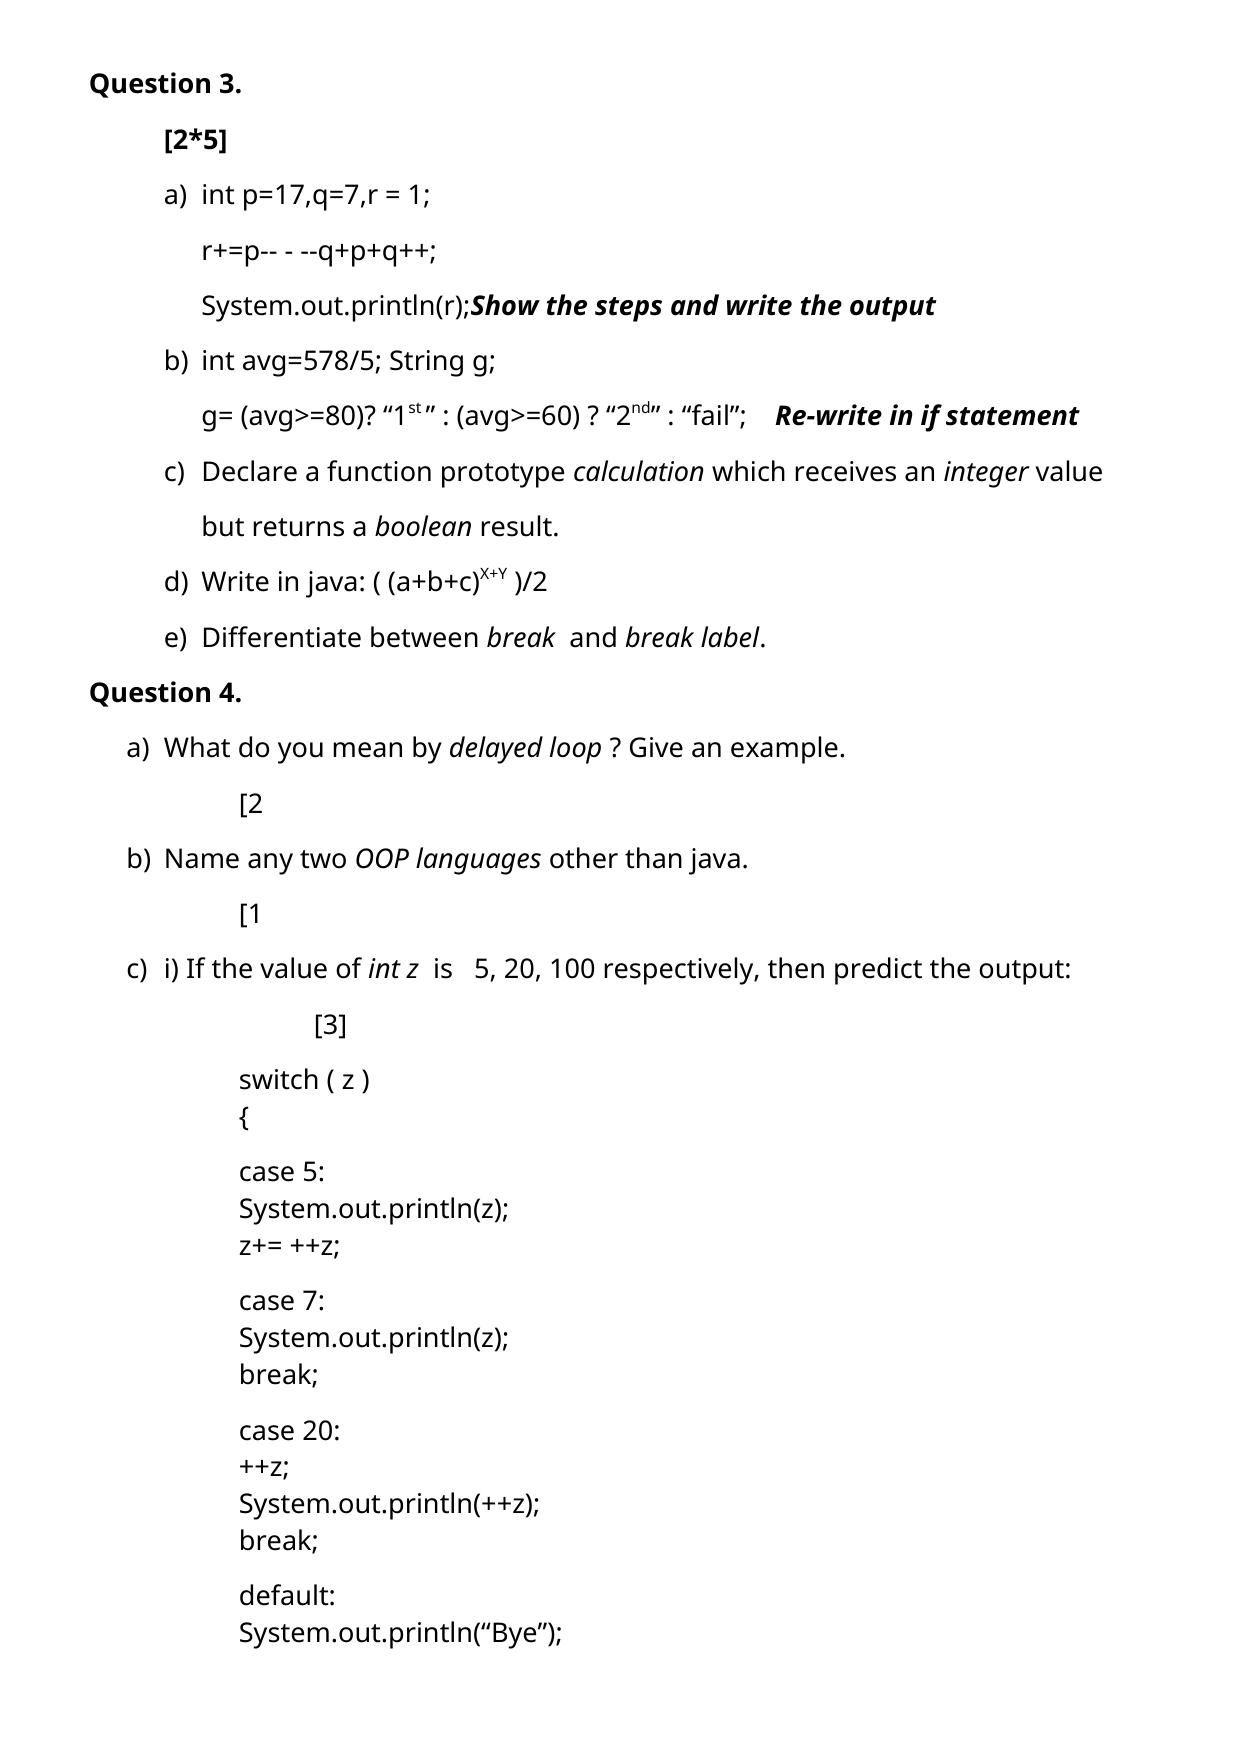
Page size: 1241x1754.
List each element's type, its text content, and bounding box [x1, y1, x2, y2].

list ++z; [164, 1448, 1152, 1485]
text Question 3. [2*5] [89, 65, 1152, 157]
list case 20: [164, 1411, 1152, 1448]
list g= (avg>=80)? “1st ” : (avg>=60) ? “2nd” : “fail”; Re-write in if statement [164, 397, 1152, 434]
list System.out.println(++z); [164, 1485, 1152, 1522]
list System.out.println(z); [164, 1319, 1152, 1356]
list r+=p-- - --q+p+q++; [164, 231, 1152, 268]
list break; [164, 1522, 1152, 1558]
list Declare a function prototype calculation which receives an integer value but returns a boolean result. [164, 452, 1152, 544]
text Question 4. [89, 673, 1152, 710]
list System.out.println(r);Show the steps and write the output [164, 286, 1152, 323]
list System.out.println(z); [164, 1190, 1152, 1227]
list int avg=578/5; String g; [164, 342, 1152, 378]
list i) If the value of int z is 5, 20, 100 respectively, then predict the output: [3] [126, 950, 1152, 1042]
list break; [164, 1356, 1152, 1392]
list case 7: [164, 1282, 1152, 1319]
list Write in java: ( (a+b+c)X+Y )/2 [164, 563, 1152, 600]
list { [164, 1097, 1152, 1134]
list switch ( z ) [164, 1061, 1152, 1097]
list default: [164, 1577, 1152, 1614]
list z+= ++z; [164, 1227, 1152, 1263]
list case 5: [164, 1153, 1152, 1190]
list Name any two OOP languages other than java. [1 [126, 839, 1152, 932]
list System.out.println(“Bye”); [164, 1614, 1152, 1651]
list What do you mean by delayed loop ? Give an example. [2 [126, 729, 1152, 821]
list int p=17,q=7,r = 1; [164, 176, 1152, 212]
list Differentiate between break and break label. [164, 618, 1152, 655]
